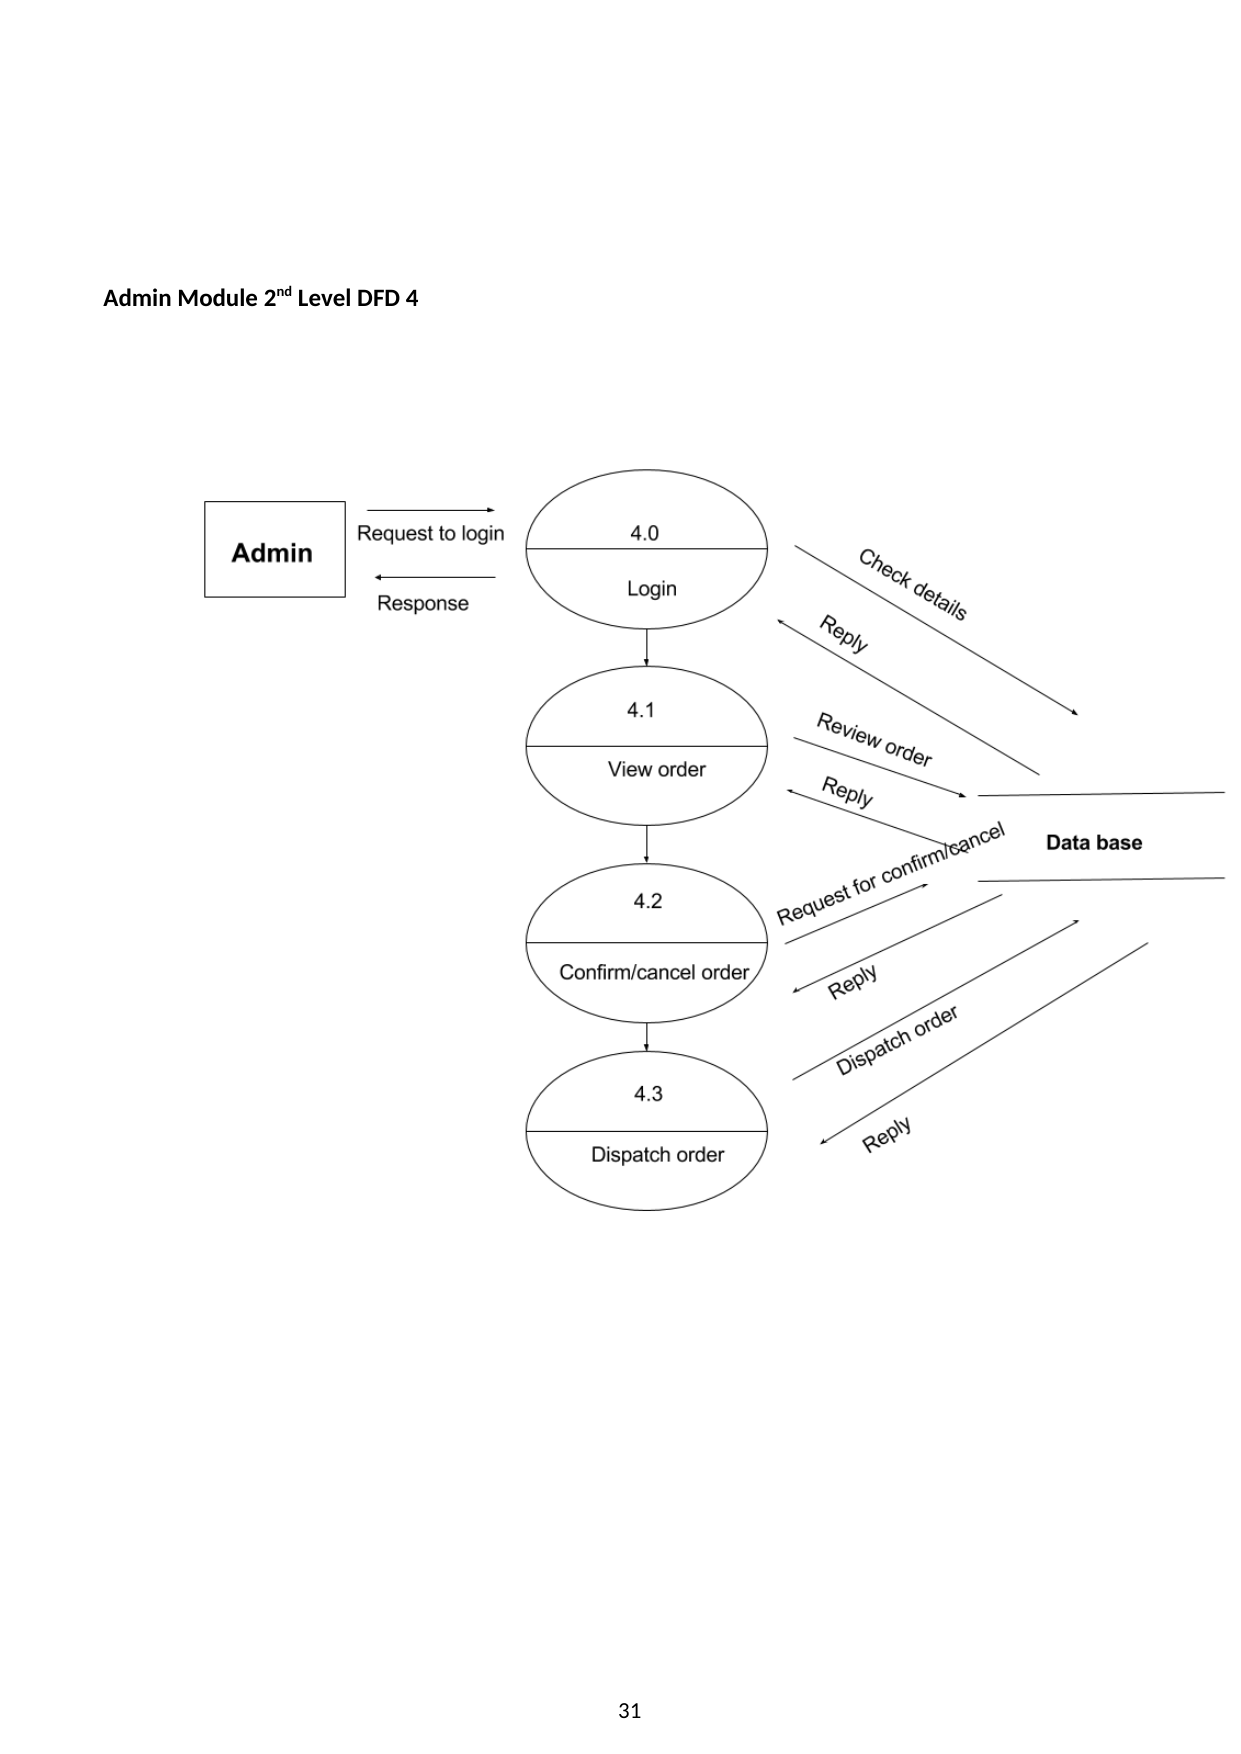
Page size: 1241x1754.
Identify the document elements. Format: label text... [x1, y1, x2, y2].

text Admin Module 2nd Level DFD 4 [103, 282, 1156, 313]
picture [178, 432, 1230, 1222]
